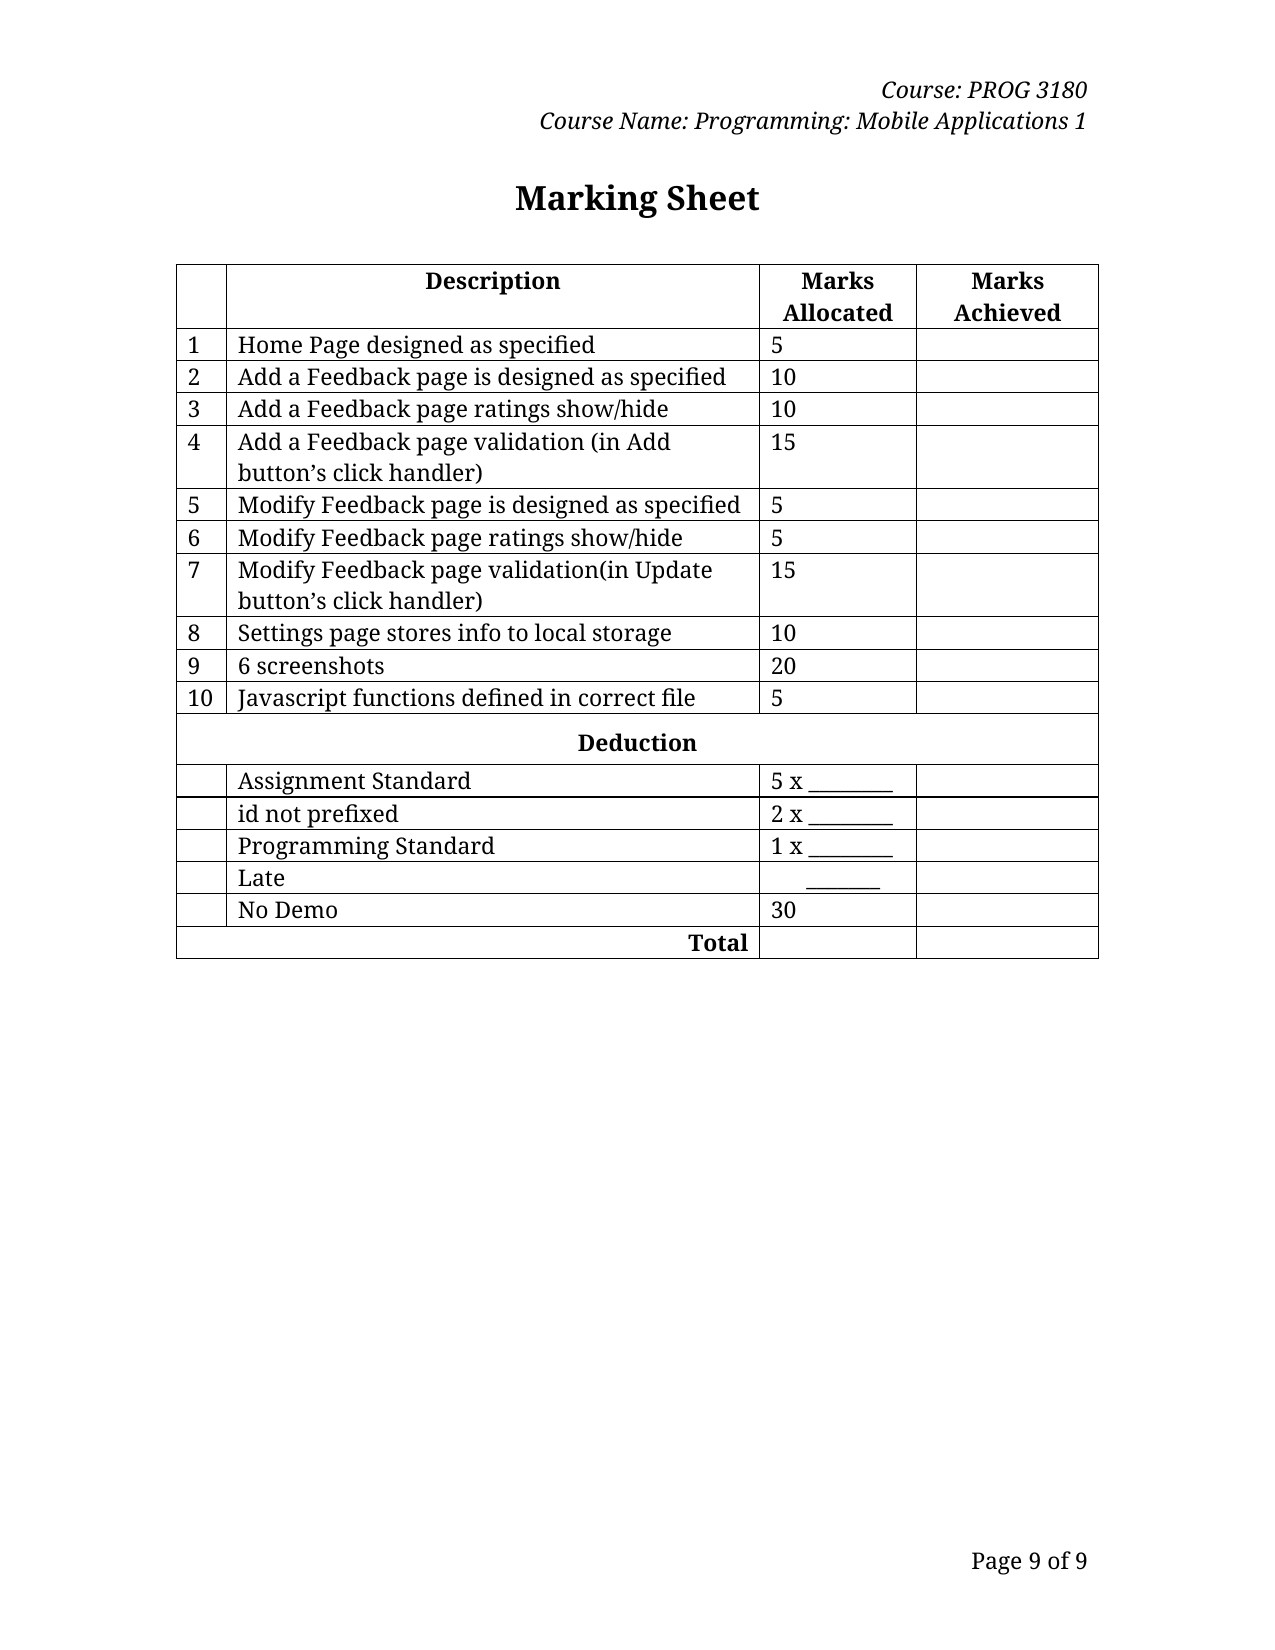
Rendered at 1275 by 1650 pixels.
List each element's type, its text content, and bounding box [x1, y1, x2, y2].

table_cell [917, 617, 1098, 648]
table_cell 10 [760, 361, 916, 392]
table_cell [917, 361, 1098, 392]
table_cell No Demo [227, 894, 759, 926]
table_cell 5 [760, 329, 916, 360]
table_cell Add a Feedback page is designed as specified [227, 361, 759, 392]
table_cell Settings page stores info to local storage [227, 617, 759, 648]
table_cell [917, 894, 1098, 926]
table_cell [177, 894, 226, 926]
table_header Marks Achieved [917, 265, 1098, 328]
table_cell 10 [760, 393, 916, 424]
table_cell Late [227, 862, 759, 893]
table_cell 5 [760, 521, 916, 553]
table_cell Assignment Standard [227, 765, 759, 796]
table_cell 6 screenshots [227, 650, 759, 681]
table_header Marks Allocated [760, 265, 916, 328]
table_cell 15 [760, 554, 916, 616]
table_cell [177, 798, 226, 829]
table_cell [917, 554, 1098, 616]
table_cell Modify Feedback page is designed as specified [227, 489, 759, 520]
table_cell [917, 393, 1098, 424]
table_cell 6 [177, 521, 226, 553]
table_cell 8 [177, 617, 226, 648]
table_cell Modify Feedback page validation(in Update button’s click handler) [227, 554, 759, 616]
table_cell 1 [177, 329, 226, 360]
table_cell Add a Feedback page ratings show/hide [227, 393, 759, 424]
table_cell [917, 830, 1098, 861]
table_cell Modify Feedback page ratings show/hide [227, 521, 759, 553]
table_cell [917, 329, 1098, 360]
table_cell [917, 798, 1098, 829]
table_cell [177, 862, 226, 893]
table_header [177, 265, 226, 328]
table_cell 3 [177, 393, 226, 424]
table_cell 2 x ________ [760, 798, 916, 829]
table_cell 5 x ________ [760, 765, 916, 796]
table_cell [917, 650, 1098, 681]
table_cell 20 [760, 650, 916, 681]
table_cell [917, 682, 1098, 713]
table_cell Javascript functions defined in correct file [227, 682, 759, 713]
table_cell Home Page designed as specified [227, 329, 759, 360]
table_cell 5 [760, 489, 916, 520]
table_cell [917, 489, 1098, 520]
table_cell 5 [760, 682, 916, 713]
table_cell [917, 862, 1098, 893]
table_cell 10 [177, 682, 226, 713]
table_cell 7 [177, 554, 226, 616]
table_cell 2 [177, 361, 226, 392]
table_cell Programming Standard [227, 830, 759, 861]
table_cell [760, 927, 916, 958]
table_cell Total [177, 927, 759, 958]
table_cell [917, 927, 1098, 958]
table_cell [177, 765, 226, 796]
subtitle Marking Sheet [187, 175, 1087, 220]
table_cell [917, 765, 1098, 796]
table_cell [177, 830, 226, 861]
table_cell Add a Feedback page validation (in Add button’s click handler) [227, 426, 759, 488]
table_cell 5 [177, 489, 226, 520]
table_cell 9 [177, 650, 226, 681]
table_cell 10 [760, 617, 916, 648]
table_header Description [227, 265, 759, 328]
table_cell Deduction [177, 714, 1098, 764]
table_cell 4 [177, 426, 226, 488]
table_cell [917, 426, 1098, 488]
table_cell [917, 521, 1098, 553]
table_cell 30 [760, 894, 916, 926]
table_cell _______ [760, 862, 916, 893]
table_cell 1 x ________ [760, 830, 916, 861]
table_cell id not prefixed [227, 798, 759, 829]
table_cell 15 [760, 426, 916, 488]
